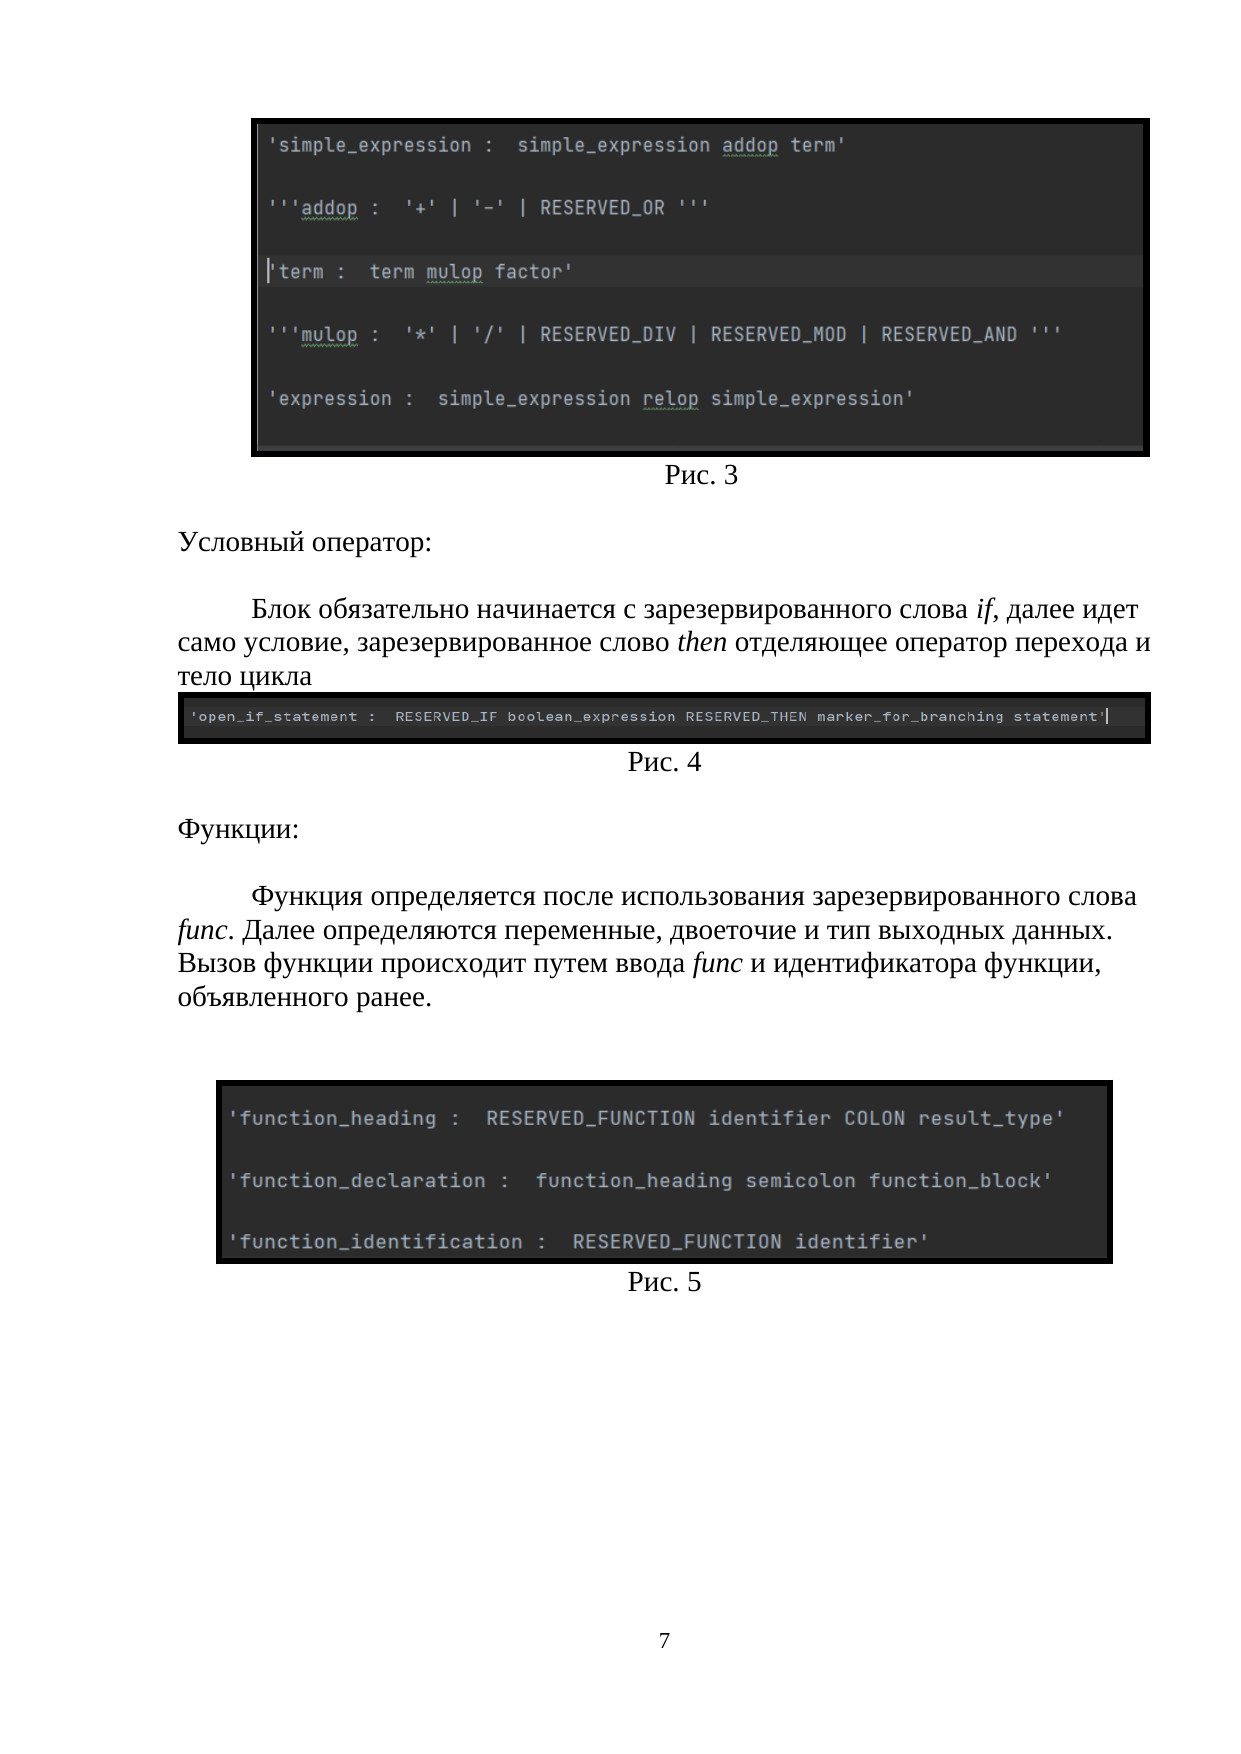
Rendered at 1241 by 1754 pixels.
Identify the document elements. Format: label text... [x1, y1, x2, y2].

picture [184, 698, 1145, 738]
text Функции: [177, 811, 1152, 845]
picture [257, 124, 1143, 451]
text Условный оператор: [177, 524, 1152, 557]
text Функция определяется после использования зарезервированного слова func. Далее определяются переменные, двоеточие и тип выходных данных. [177, 878, 1152, 945]
text Рис. 3 [177, 457, 1152, 490]
text Блок обязательно начинается с зарезервированного слова if, далее идет само условие, зарезервированное слово then отделяющее оператор перехода и тело цикла [177, 591, 1152, 692]
picture [222, 1086, 1107, 1258]
text Рис. 5 [177, 1264, 1152, 1298]
text Вызов функции происходит путем ввода func и идентификатора функции, объявленного ранее. [177, 945, 1152, 1012]
text Рис. 4 [177, 744, 1152, 778]
